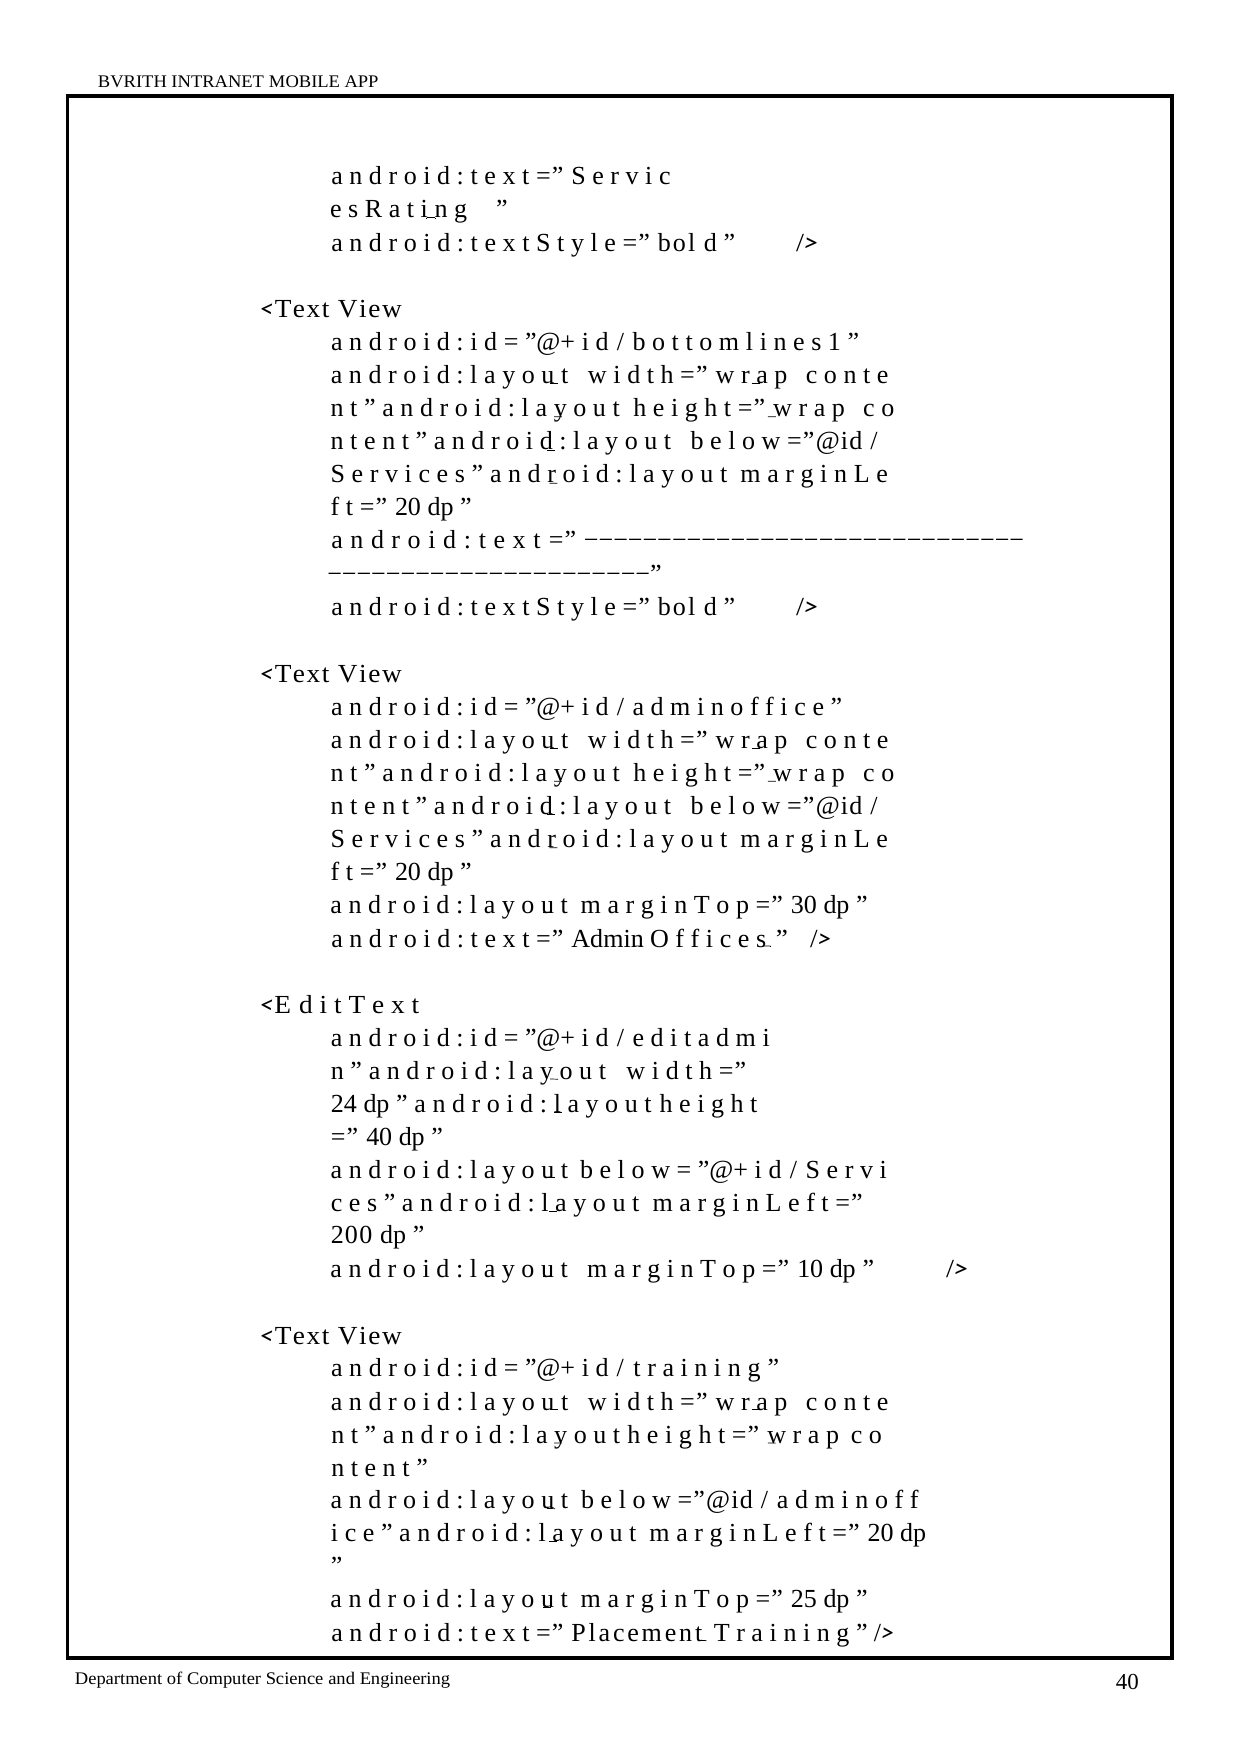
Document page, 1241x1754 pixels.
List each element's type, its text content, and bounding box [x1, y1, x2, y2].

text a n d r o i d : t e x t =” Admin O f f i c e s ” /> [331, 922, 1240, 953]
text <E d i t T e x t [259, 988, 1240, 1020]
text <Text View [259, 1319, 1240, 1351]
text −−−−−−−−−−−−−−−−−−−−−−” [327, 558, 1240, 588]
text a n d r o i d : t e x t =” −−−−−−−−−−−−−−−−−−−−−−−−−−−−−− [331, 524, 1240, 554]
text a n d r o i d : l a y o u t w i d t h =” w r a p c o n t e n t ” a n d r o i d : l a y o u t h e i g h t =” w r a p c o n t e n t ” a n d r o i d : l a y o u t b e l o w =”@id / S e r v i c e s ” a n d r o i d : l a y o u t m a r g i n L e f t =” 20 dp ” [330, 359, 899, 521]
text a n d r o i d : l a y o u t m a r g i n T o p =” 25 dp ” [330, 1583, 1240, 1613]
text a n d r o i d : t e x t =” S e r v i c e s R a t i n g ” [330, 160, 674, 223]
text a n d r o i d : i d = ”@+ i d / b o t t o m l i n e s 1 ” [331, 326, 1240, 356]
text a n d r o i d : l a y o u t m a r g i n T o p =” 10 dp ” /> [330, 1252, 1240, 1284]
text <Text View [259, 292, 1240, 324]
text a n d r o i d : l a y o u t m a r g i n T o p =” 30 dp ” [330, 889, 1240, 919]
text a n d r o i d : l a y o u t w i d t h =” w r a p c o n t e n t ” a n d r o i d : l a y o u t h e i g h t =” w r a p c o n t e n t ” a n d r o i d : l a y o u t b e l o w =”@id / S e r v i c e s ” a n d r o i d : l a y o u t m a r g i n L e f t =” 20 dp ” [330, 724, 899, 886]
text a n d r o i d : l a y o u t w i d t h =” w r a p c o n t e n t ” a n d r o i d : l a y o u t h e i g h t =” w r a p c o n t e n t ” [331, 1386, 899, 1482]
text a n d r o i d : i d = ”@+ i d / e d i t a d m i n ” a n d r o i d : l a y o u t w i d t h =” 24 dp ” a n d r o i d : l a y o u t h e i g h t =” 40 dp ” [331, 1022, 772, 1151]
text a n d r o i d : t e x t =” Placement T r a i n i n g ” /> [331, 1616, 1240, 1648]
text a n d r o i d : t e x t S t y l e =” bol d ” /> [331, 226, 1240, 258]
text a n d r o i d : t e x t S t y l e =” bol d ” /> [331, 590, 1240, 622]
text a n d r o i d : l a y o u t b e l o w =”@id / a d m i n o f f i c e ” a n d r o i d : l a y o u t m a r g i n L e f t =” 20 dp ” [330, 1484, 932, 1580]
text a n d r o i d : i d = ”@+ i d / t r a i n i n g ” [331, 1352, 1240, 1382]
text a n d r o i d : l a y o u t b e l o w = ”@+ i d / S e r v i c e s ” a n d r o i d : l a y o u t m a r g i n L e f t =” 200 dp ” [330, 1154, 897, 1249]
text <Text View [259, 657, 1240, 689]
text a n d r o i d : i d = ”@+ i d / a d m i n o f f i c e ” [331, 691, 1240, 721]
